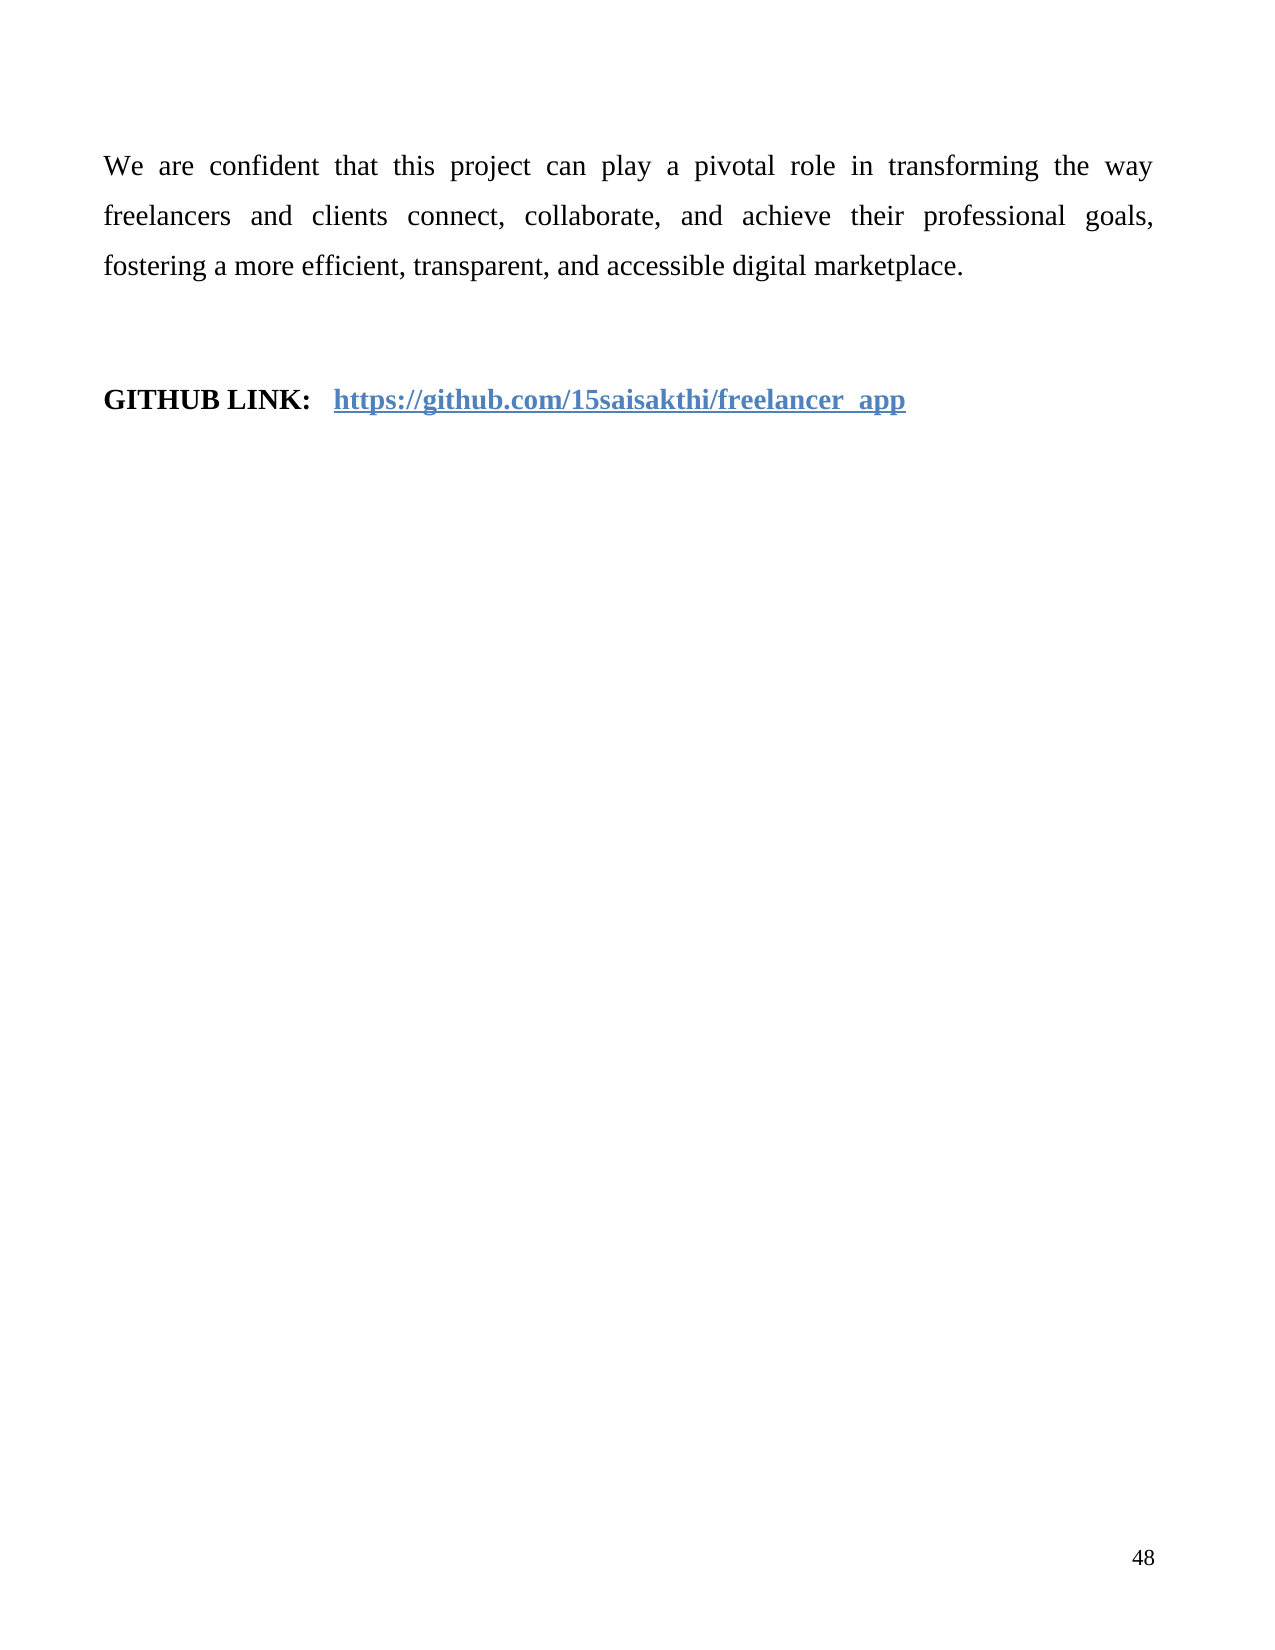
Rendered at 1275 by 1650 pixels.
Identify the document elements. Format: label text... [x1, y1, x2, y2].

text We are confident that this project can play a pivotal role in transforming the way freelancers and clients connect, collaborate, and achieve their professional goals, fostering a more efficient, transparent, and accessible digital marketplace. [103, 148, 1155, 282]
text GITHUB LINK: https://github.com/15saisakthi/freelancer_app [103, 382, 1155, 416]
